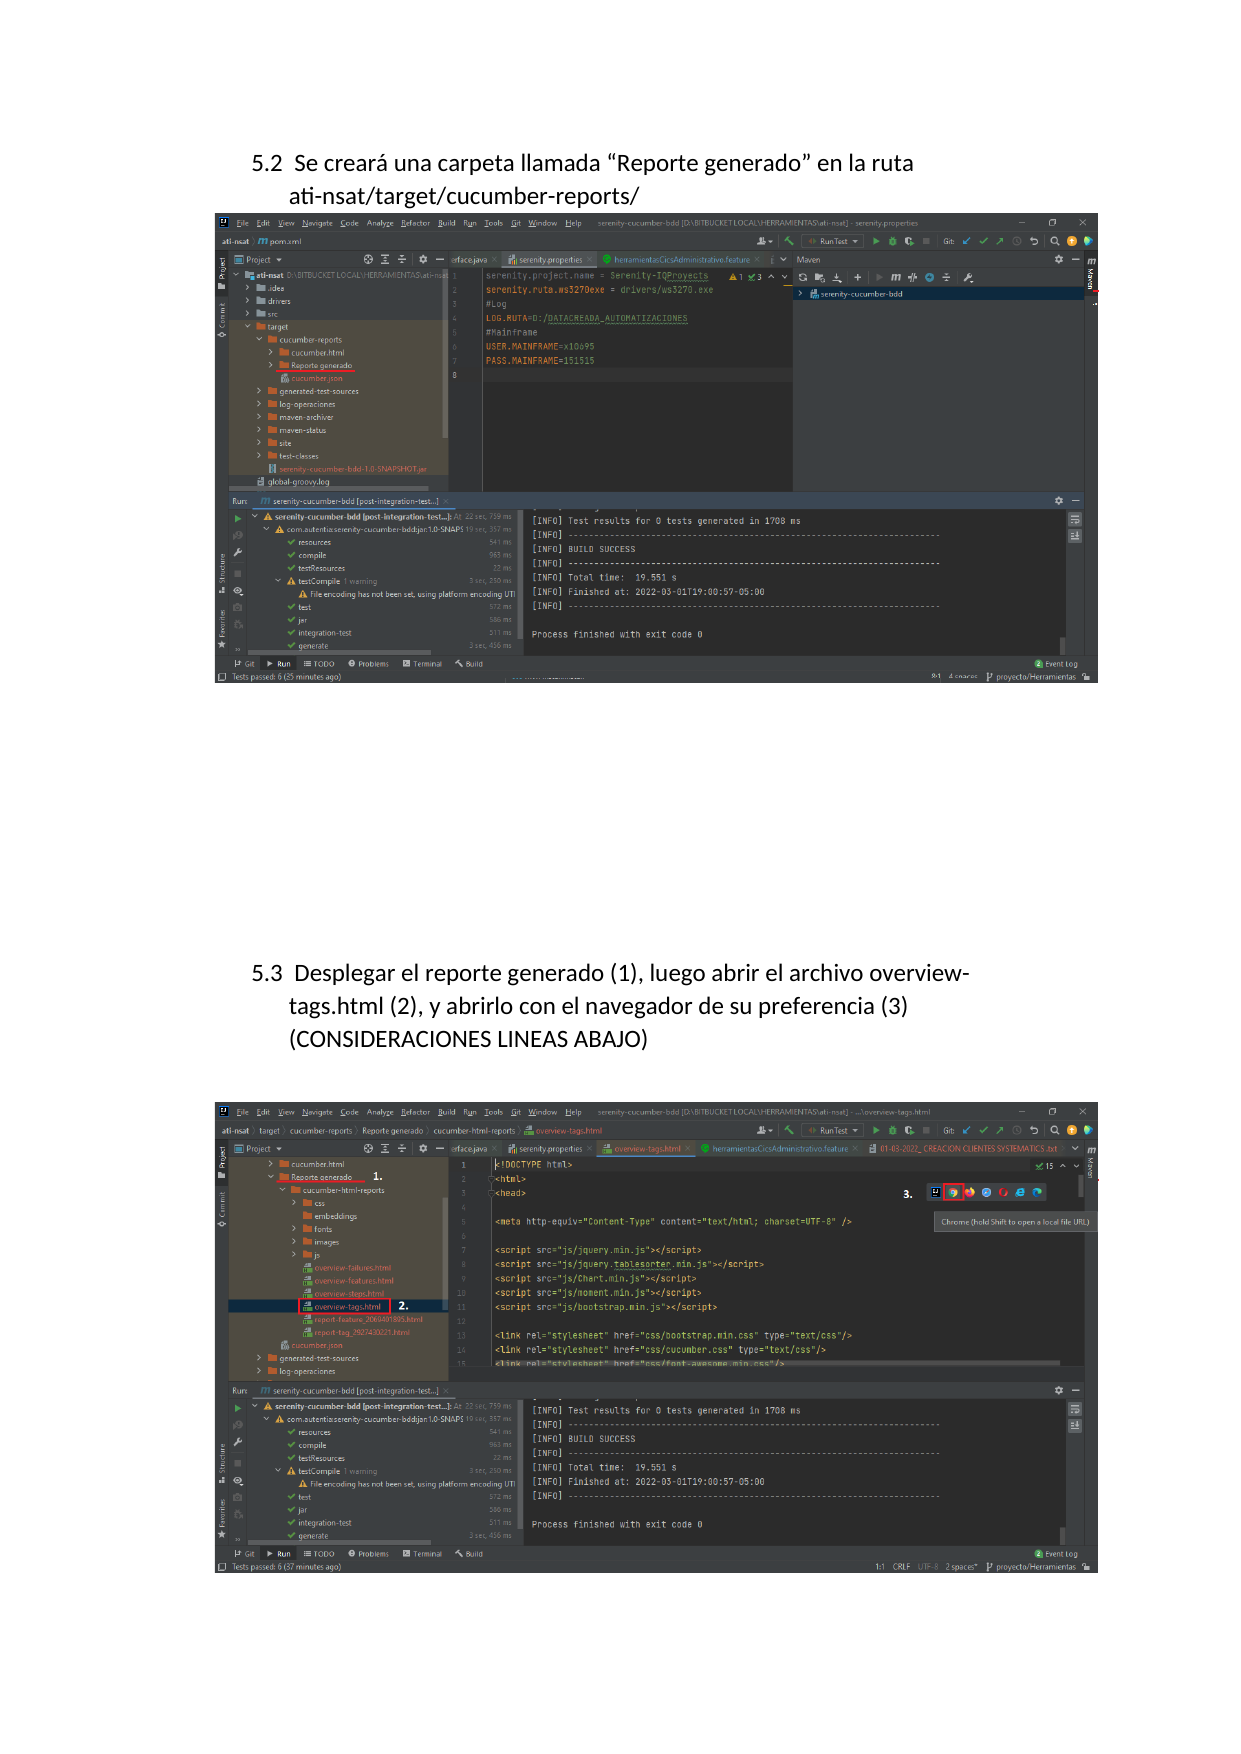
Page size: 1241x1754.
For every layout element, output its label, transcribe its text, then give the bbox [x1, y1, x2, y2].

picture [214, 213, 1099, 683]
picture [214, 1102, 1099, 1573]
subtitle Desplegar el reporte generado (1), luego abrir el archivo overview-tags.html (2), y abrirlo con el navegador de su preferencia (3) (CONSIDERACIONES LINEAS ABAJO) [251, 957, 1063, 1053]
subtitle Se creará una carpeta llamada “Reporte generado” en la ruta ati-nsat/target/cucumber-reports/ [251, 148, 1063, 211]
